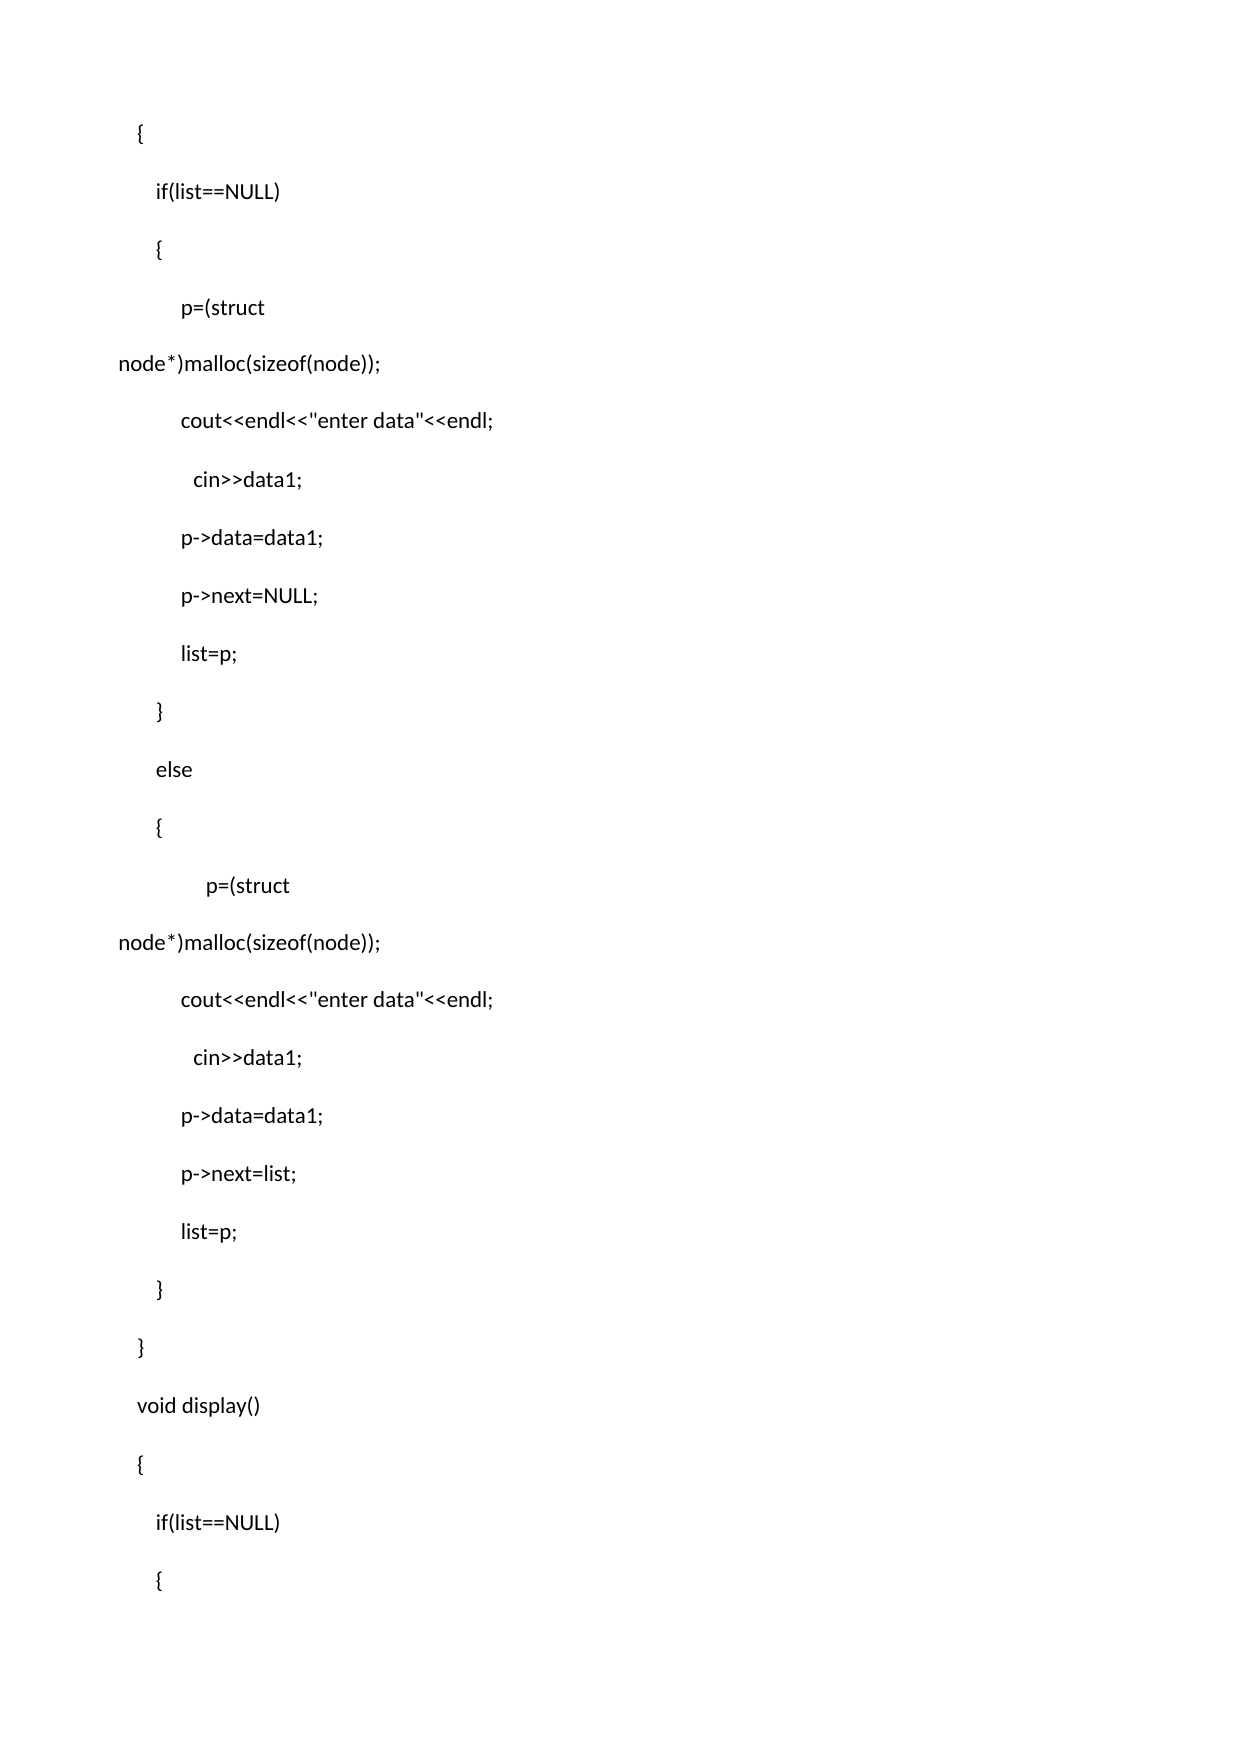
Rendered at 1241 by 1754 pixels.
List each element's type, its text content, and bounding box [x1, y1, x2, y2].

text { [118, 1565, 496, 1594]
text p->next=NULL; [118, 580, 496, 609]
text void display() [118, 1391, 496, 1420]
text p=(struct node*)malloc(sizeof(node)); [118, 871, 496, 956]
text } [118, 1332, 496, 1362]
text { [118, 118, 496, 147]
text else [118, 754, 496, 783]
text cin>>data1; [118, 1042, 496, 1071]
text if(list==NULL) [118, 176, 496, 205]
text cout<<endl<<"enter data"<<endl; [118, 984, 496, 1013]
text { [118, 234, 496, 263]
text p->data=data1; [118, 1100, 496, 1129]
text { [118, 812, 496, 842]
text } [118, 696, 496, 725]
text list=p; [118, 638, 496, 667]
text p=(struct node*)malloc(sizeof(node)); [118, 292, 496, 378]
text if(list==NULL) [118, 1507, 496, 1536]
text { [118, 1449, 496, 1478]
text p->data=data1; [118, 522, 496, 551]
text p->next=list; [118, 1158, 496, 1187]
text } [118, 1274, 496, 1303]
text cout<<endl<<"enter data"<<endl; [118, 406, 496, 435]
text cin>>data1; [118, 464, 496, 493]
text list=p; [118, 1216, 496, 1245]
